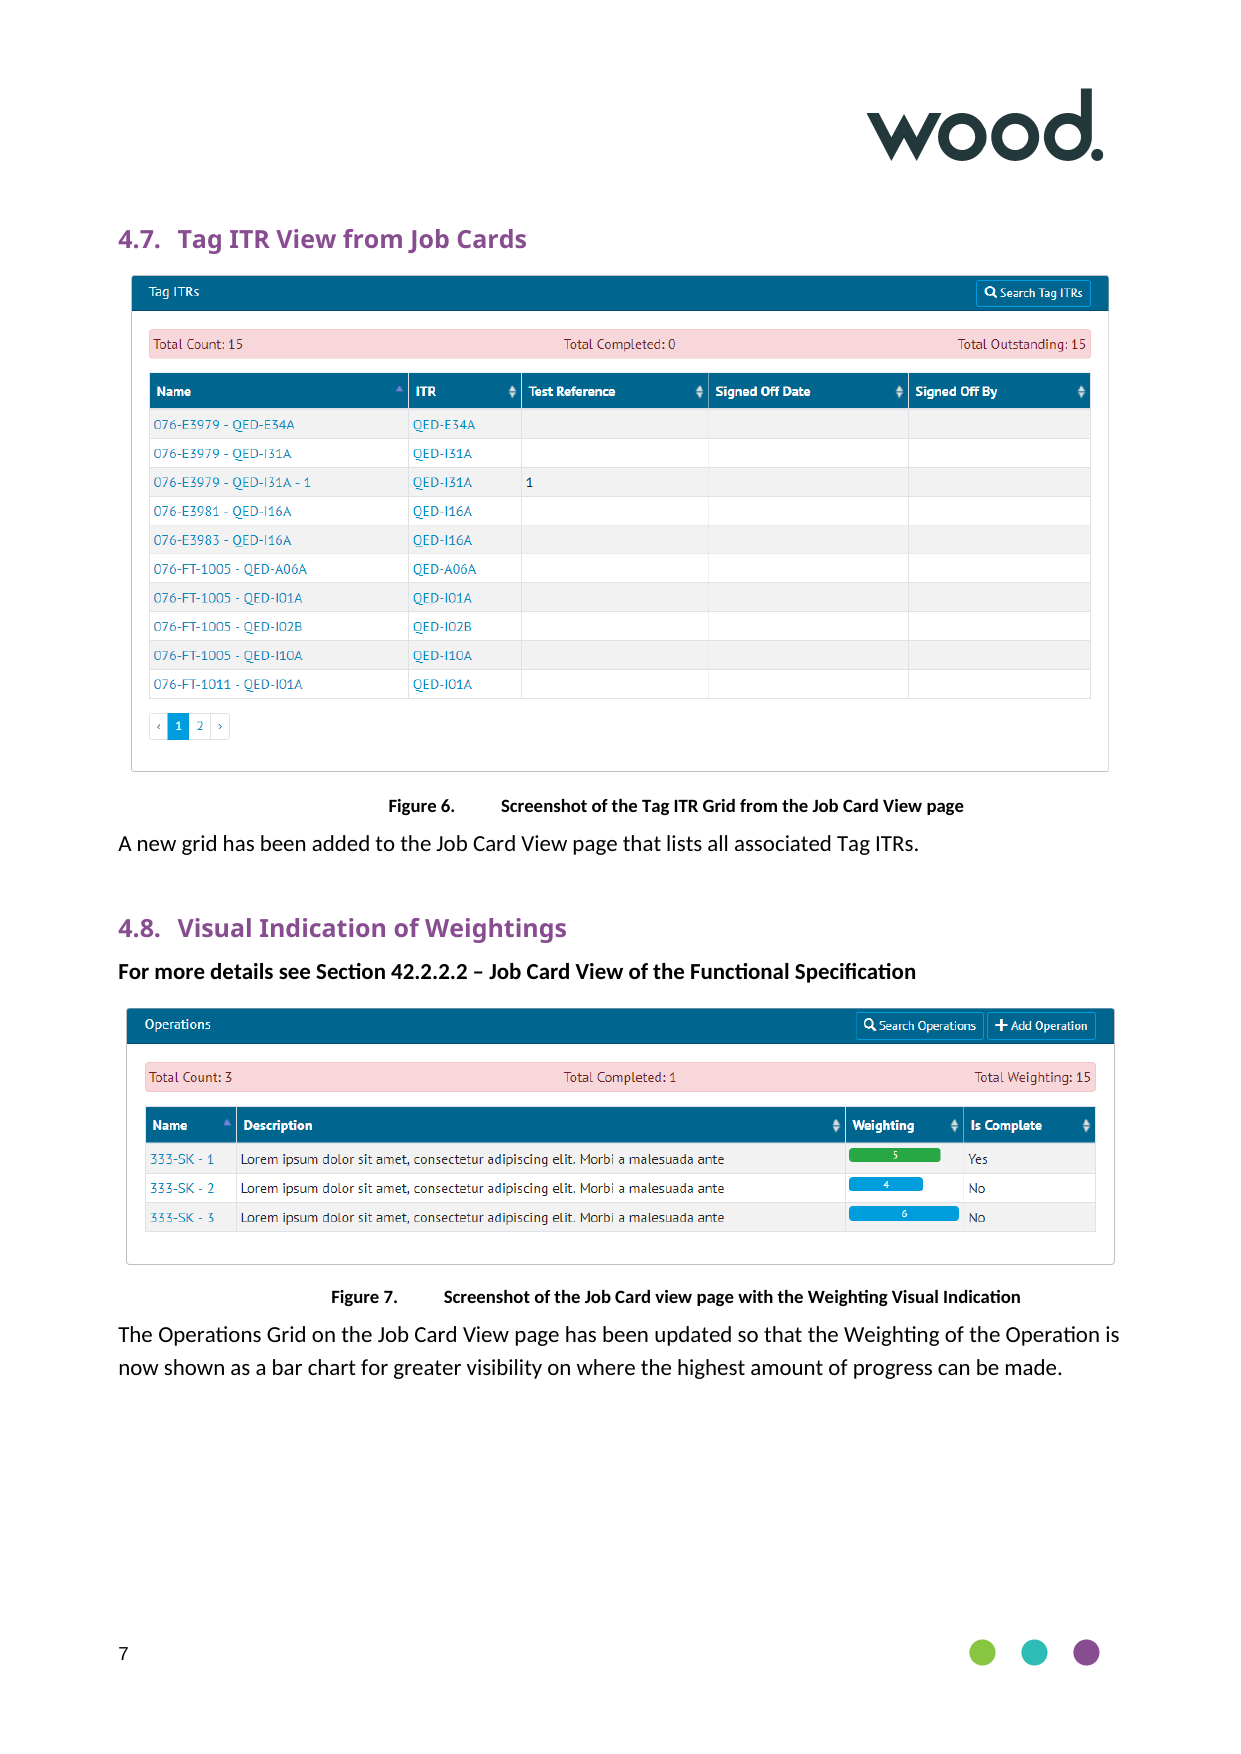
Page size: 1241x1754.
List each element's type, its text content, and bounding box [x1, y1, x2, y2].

picture [867, 0, 1222, 161]
text The Operations Grid on the Job Card View page has been updated so that the Weighting of the Operation is now shown as a bar chart for greater visibility on where the highest amount of progress can be made. [118, 1321, 1122, 1381]
picture [118, 268, 1123, 777]
text For more details see Section 42.2.2.2 – Job Card View of the Functional Specification [118, 957, 1122, 985]
picture [118, 1001, 1123, 1269]
text Screenshot of the Tag ITR Grid from the Job Card View page [231, 794, 1122, 817]
text Screenshot of the Job Card view page with the Weighting Visual Indication [231, 1285, 1122, 1308]
subtitle Visual Indication of Weightings [118, 911, 1122, 945]
subtitle Tag ITR View from Job Cards [118, 222, 1122, 256]
text A new grid has been added to the Job Card View page that lists all associated Tag ITRs. [118, 829, 1122, 857]
picture [969, 1600, 1241, 1754]
